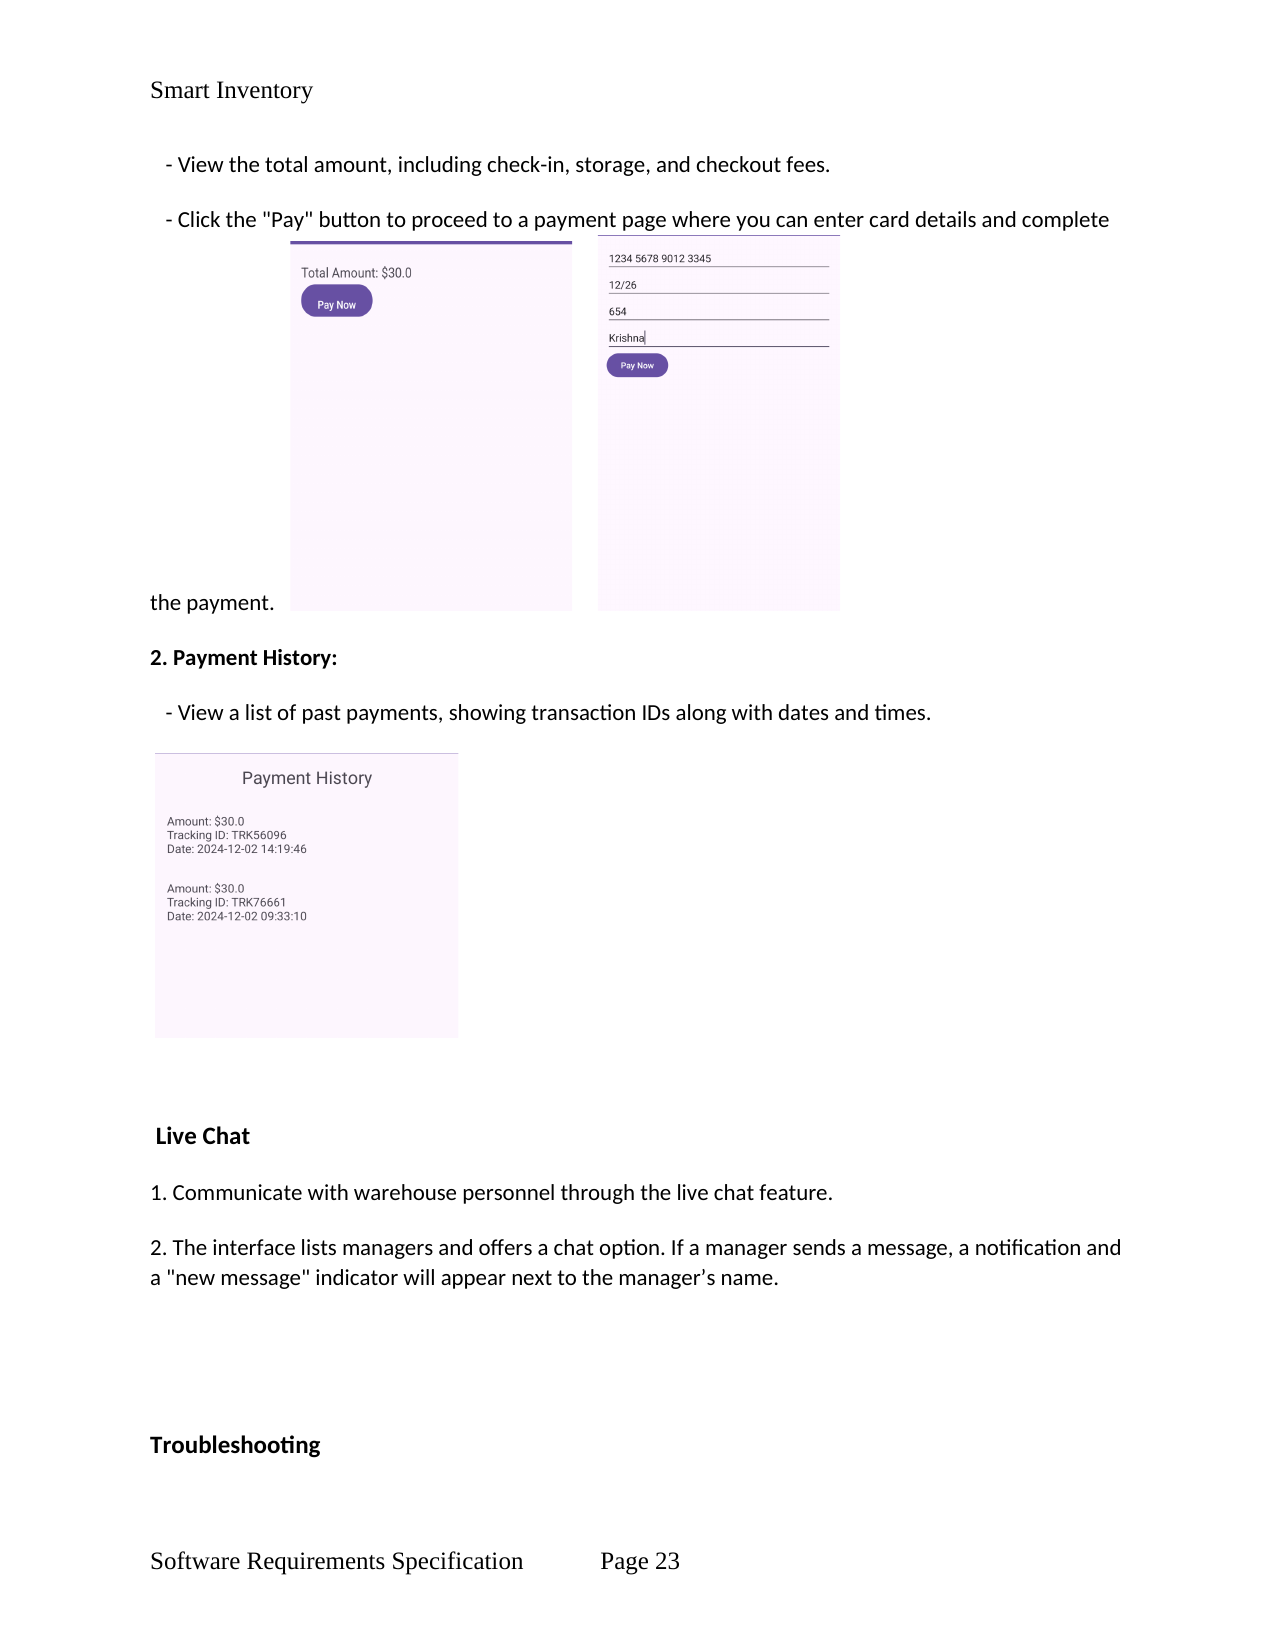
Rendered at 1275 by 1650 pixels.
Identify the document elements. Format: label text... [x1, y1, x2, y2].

picture [290, 241, 573, 611]
text 2. Payment History: [150, 643, 1125, 671]
picture [155, 753, 459, 1038]
text 2. The interface lists managers and offers a chat option. If a manager sends a message, a notification and a "new message" indicator will appear next to the manager’s name. [150, 1233, 1125, 1291]
text - View a list of past payments, showing transaction IDs along with dates and times. [150, 698, 1125, 727]
text Troubleshooting [150, 1429, 1125, 1459]
text 1. Communicate with warehouse personnel through the live chat feature. [150, 1178, 1125, 1206]
text Live Chat [150, 1120, 1125, 1151]
picture [597, 235, 840, 611]
text - View the total amount, including check-in, storage, and checkout fees. [150, 150, 1125, 178]
